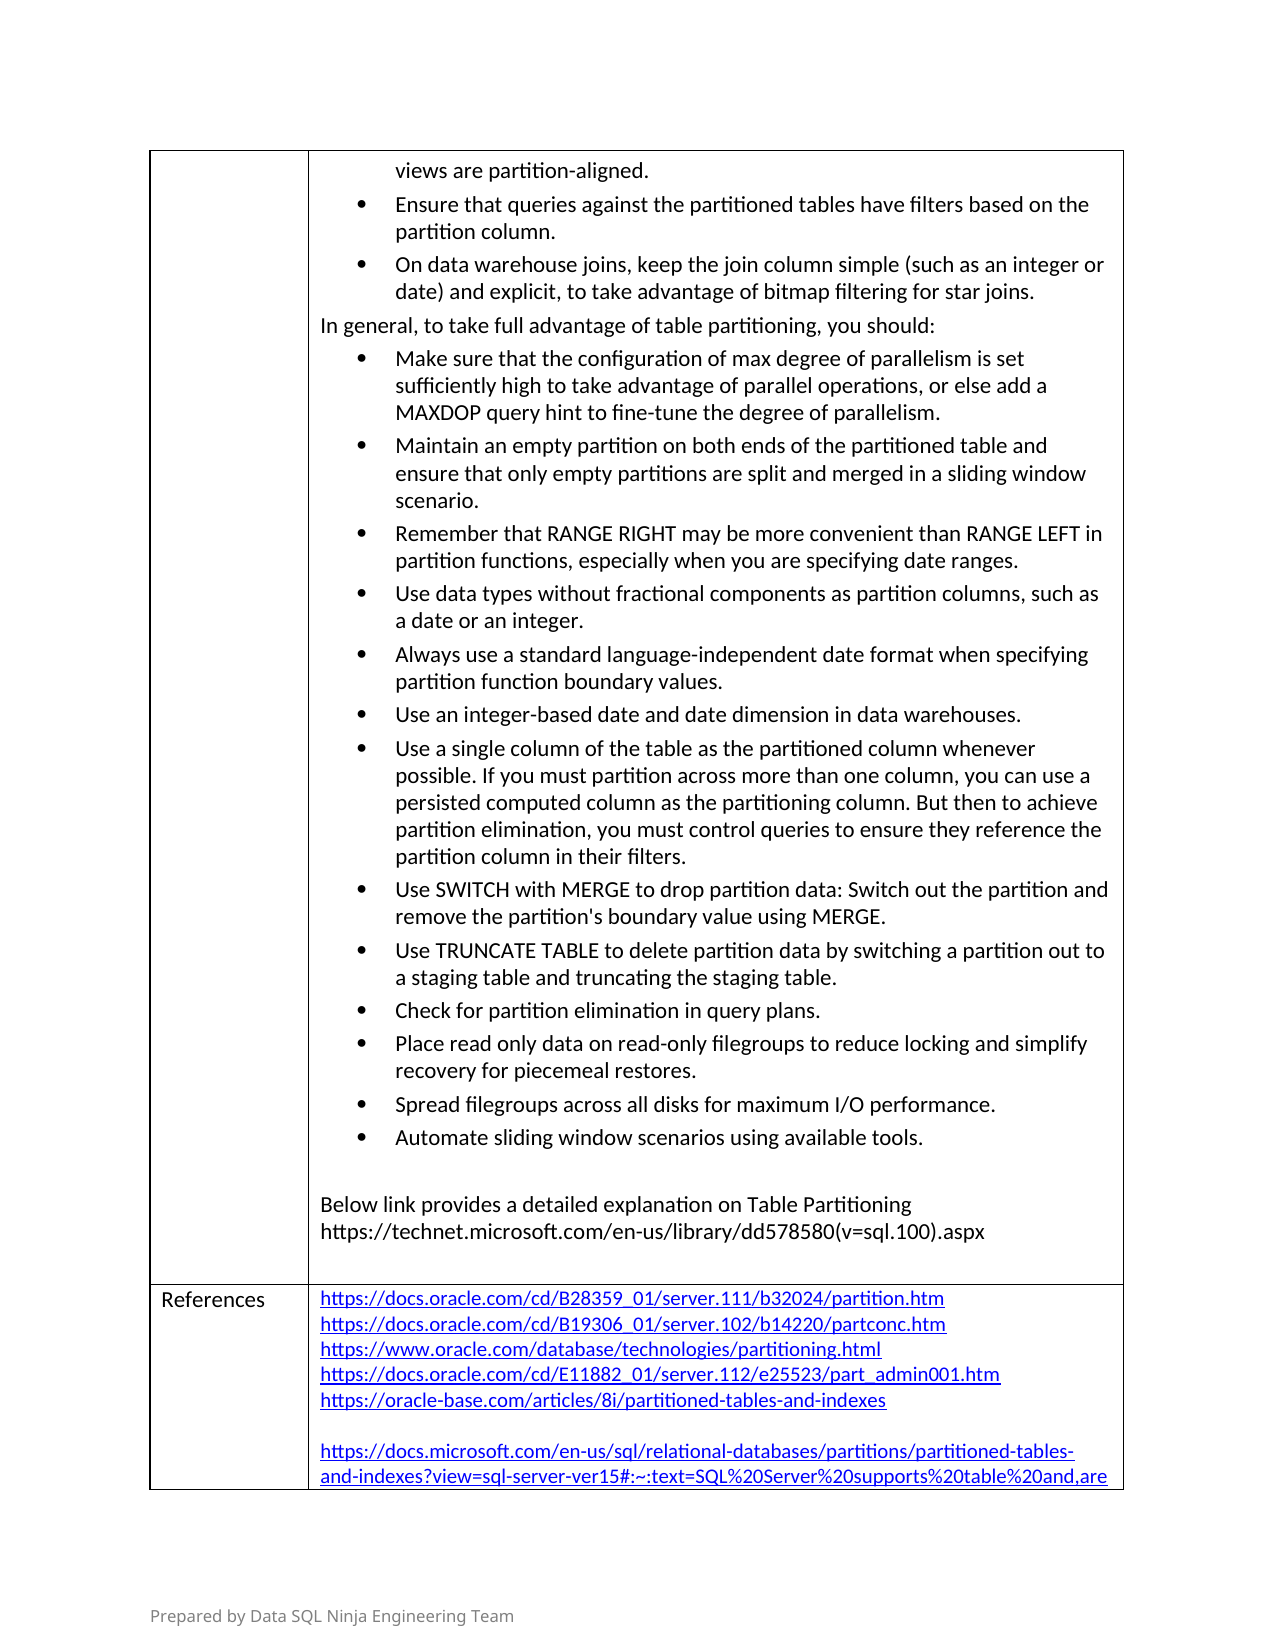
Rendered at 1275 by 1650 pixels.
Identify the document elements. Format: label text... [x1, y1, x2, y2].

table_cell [309, 151, 1123, 1284]
table_cell References [151, 1285, 308, 1489]
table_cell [309, 1285, 1123, 1489]
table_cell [151, 151, 308, 1284]
